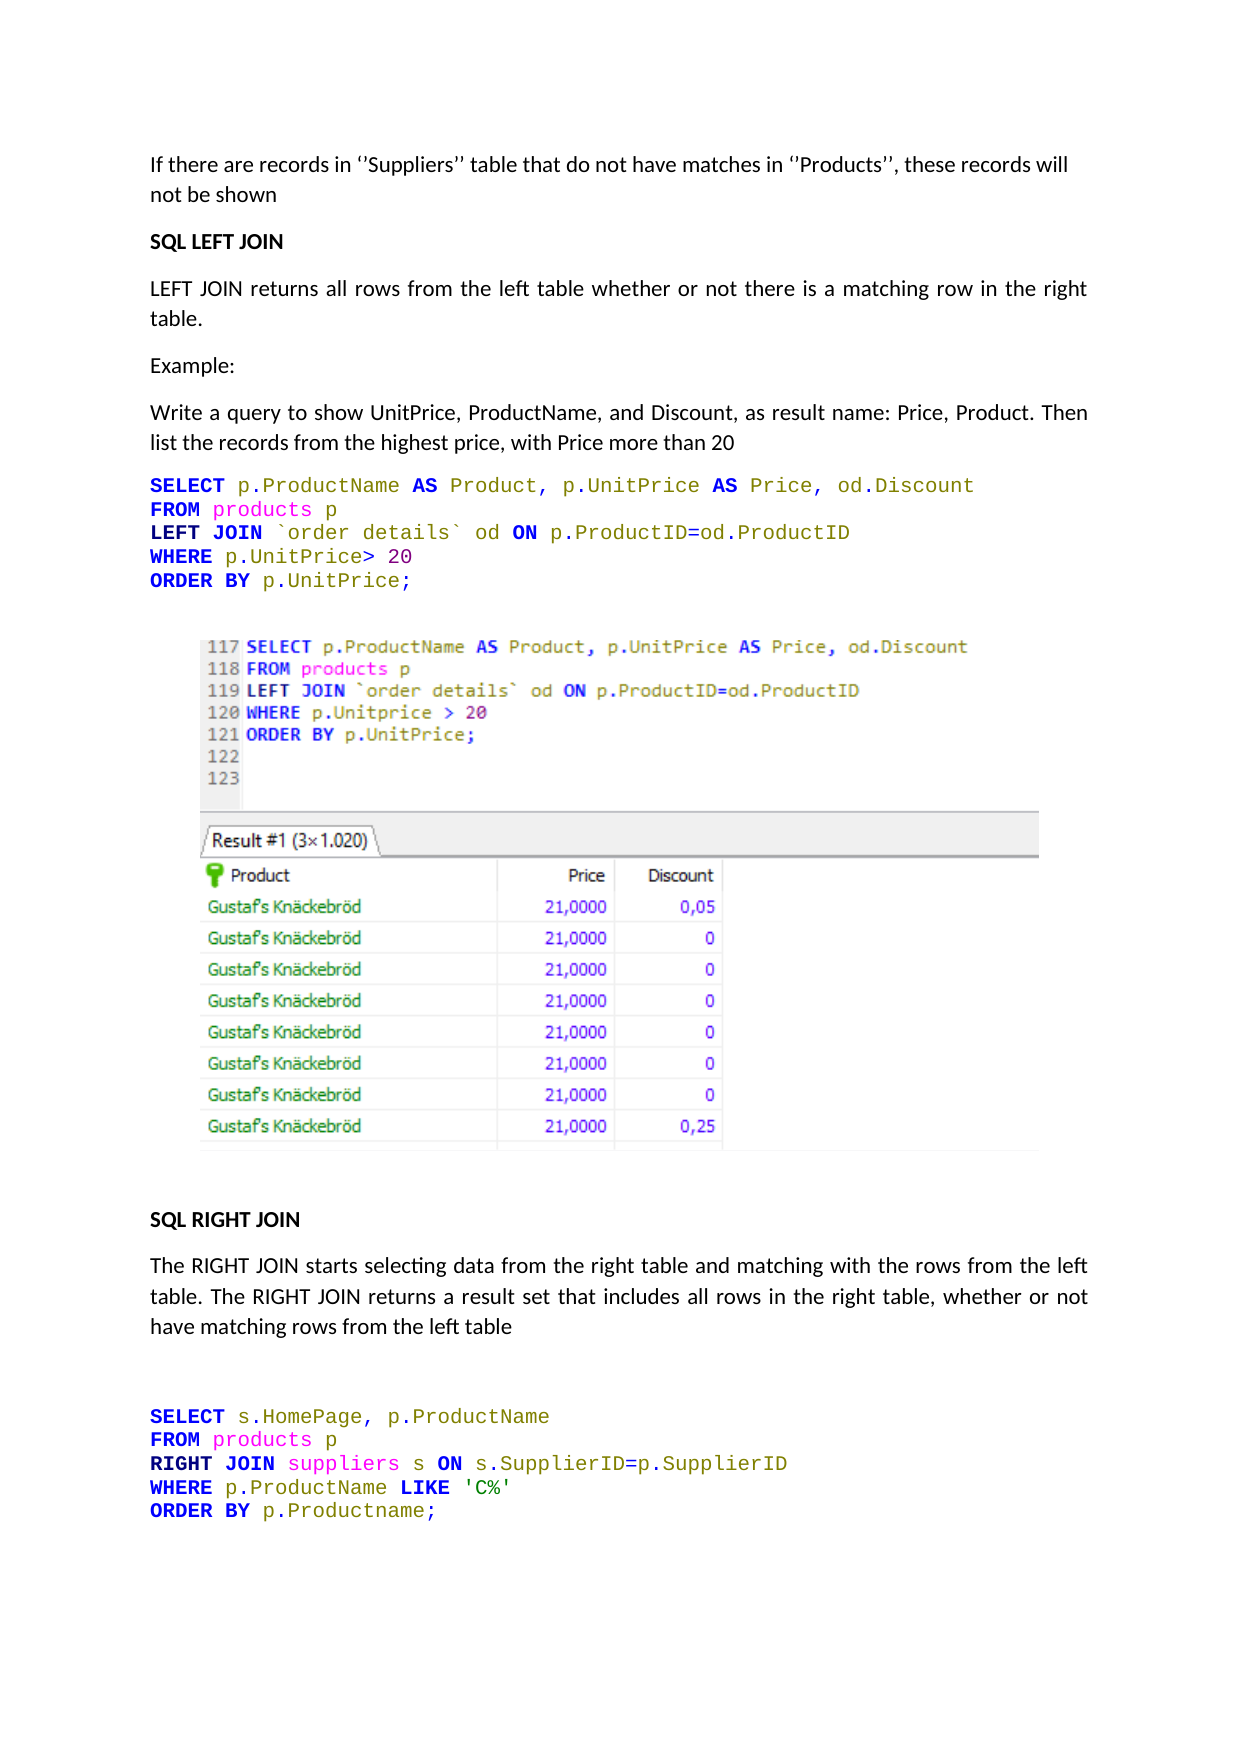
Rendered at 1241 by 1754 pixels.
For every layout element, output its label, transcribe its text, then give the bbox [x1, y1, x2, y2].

text WHERE p.ProductName LIKE 'C%' [150, 1477, 1090, 1500]
text RIGHT JOIN suppliers s ON s.SupplierID=p.SupplierID [150, 1453, 1090, 1477]
text FROM products p [150, 1429, 1090, 1453]
text If there are records in ‘’Suppliers’’ table that do not have matches in ‘’Products’’, these records will not be shown [150, 150, 1090, 208]
text LEFT JOIN `order details` od ON p.ProductID=od.ProductID [150, 522, 1090, 546]
text ORDER BY p.Productname; [150, 1500, 1090, 1524]
picture [198, 640, 1038, 1148]
text Write a query to show UnitPrice, ProductName, and Discount, as result name: Price, Product. Then list the records from the highest price, with Price more than 20 [150, 398, 1090, 456]
text WHERE p.UnitPrice> 20 [150, 546, 1090, 569]
text LEFT JOIN returns all rows from the left table whether or not there is a matching row in the right table. [150, 274, 1090, 332]
text SELECT s.HomePage, p.ProductName [150, 1406, 1090, 1429]
text The RIGHT JOIN starts selecting data from the right table and matching with the rows from the left table. The RIGHT JOIN returns a result set that includes all rows in the right table, whether or not have matching rows from the left table [150, 1252, 1090, 1340]
text Example: [150, 351, 1090, 379]
text ORDER BY p.UnitPrice; [150, 569, 1090, 593]
text SQL LEFT JOIN [150, 227, 1090, 255]
text SELECT p.ProductName AS Product, p.UnitPrice AS Price, od.Discount [150, 475, 1090, 499]
text FROM products p [150, 499, 1090, 522]
